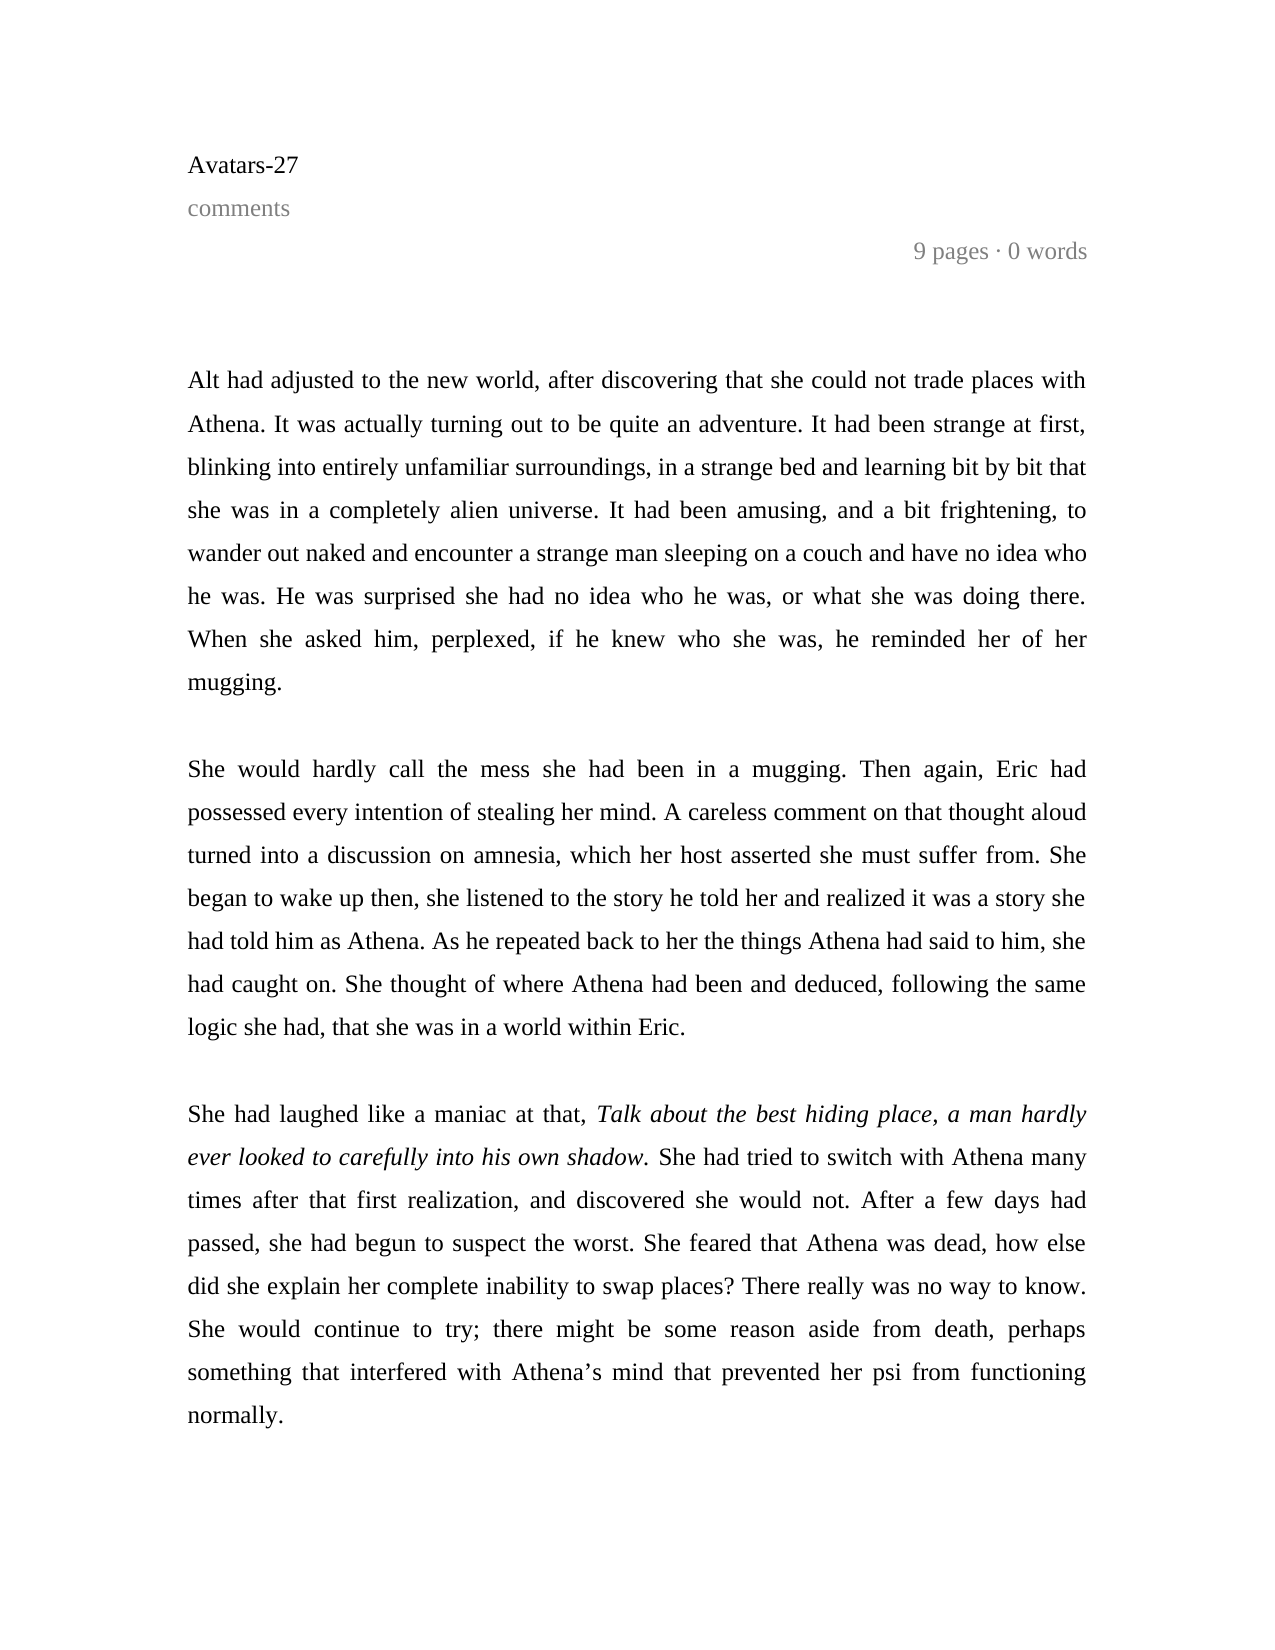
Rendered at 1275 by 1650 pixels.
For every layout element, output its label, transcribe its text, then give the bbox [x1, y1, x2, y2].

text She would hardly call the mess she had been in a mugging. Then again, Eric had possessed every intention of stealing her mind. A careless comment on that thought aloud turned into a discussion on amnesia, which her host asserted she must suffer from. She began to wake up then, she listened to the story he told her and realized it was a story she had told him as Athena. As he repeated back to her the things Athena had said to him, she had caught on. She thought of where Athena had been and deduced, following the same logic she had, that she was in a world within Eric. [187, 754, 1087, 1041]
text She had laughed like a maniac at that, Talk about the best hiding place, a man hardly ever looked to carefully into his own shadow. She had tried to switch with Athena many times after that first realization, and discovered she would not. After a few days had passed, she had begun to suspect the worst. She feared that Athena was dead, how else did she explain her complete inability to swap places? There really was no way to know. She would continue to try; there might be some reason aside from death, perhaps something that interfered with Athena’s mind that prevented her psi from functioning normally. [187, 1099, 1087, 1429]
text Alt had adjusted to the new world, after discovering that she could not trade places with Athena. It was actually turning out to be quite an adventure. It had been strange at first, blinking into entirely unfamiliar surroundings, in a strange bed and learning bit by bit that she was in a completely alien universe. It had been amusing, and a bit frightening, to wander out naked and encounter a strange man sleeping on a couch and have no idea who he was. He was surprised she had no idea who he was, or what she was doing there. When she asked him, perplexed, if he knew who she was, he reminded her of her mugging. [187, 366, 1087, 696]
text Avatars-27 [187, 150, 1087, 179]
text comments [187, 193, 1087, 222]
text pages ∙ words [187, 236, 1087, 265]
